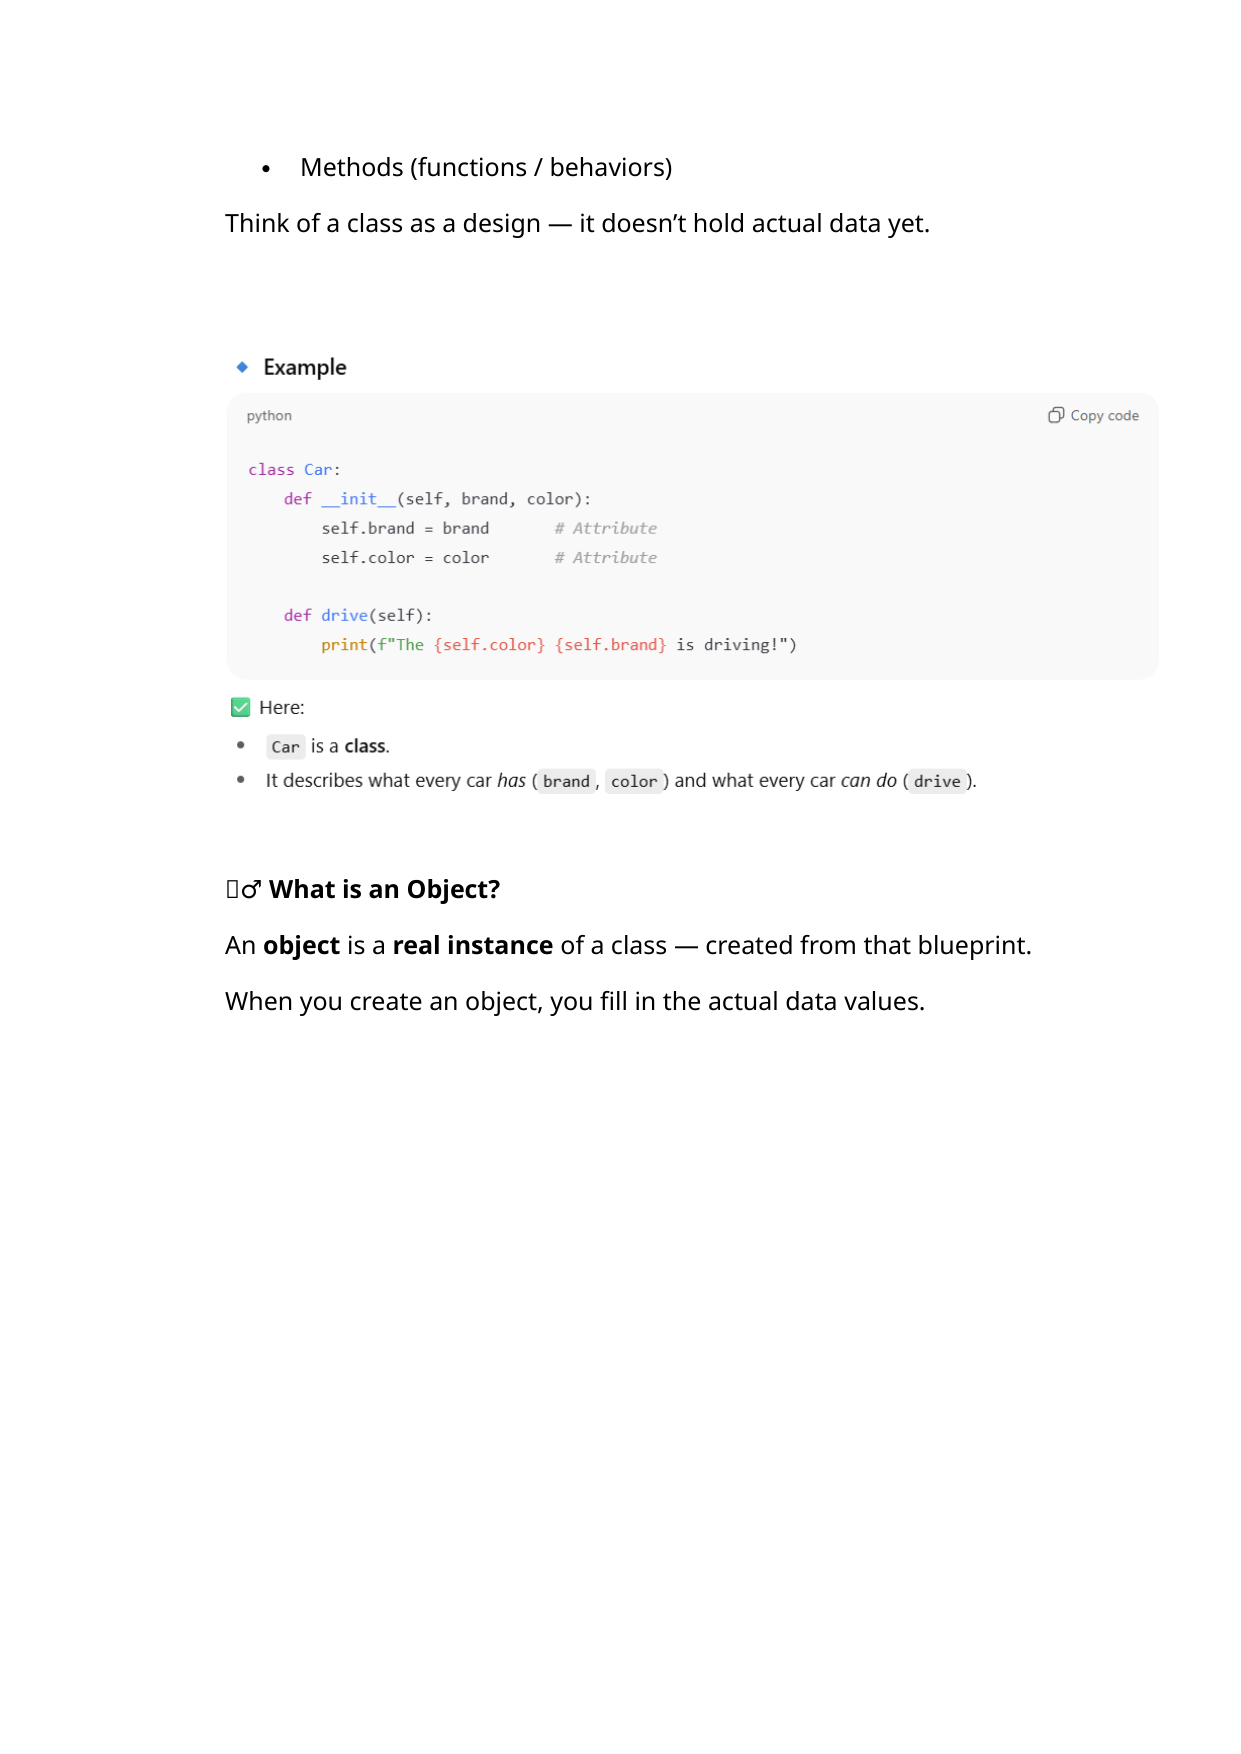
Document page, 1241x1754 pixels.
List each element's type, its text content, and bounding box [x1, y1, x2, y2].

text When you create an object, you fill in the actual data values. [225, 983, 1090, 1017]
picture [225, 317, 1166, 795]
text 🧍‍♂️ What is an Object? [225, 872, 1090, 906]
text An object is a real instance of a class — created from that blueprint. [225, 928, 1090, 962]
list Methods (functions / behaviors) [262, 150, 1090, 184]
text Think of a class as a design — it doesn’t hold actual data yet. [225, 206, 1090, 240]
